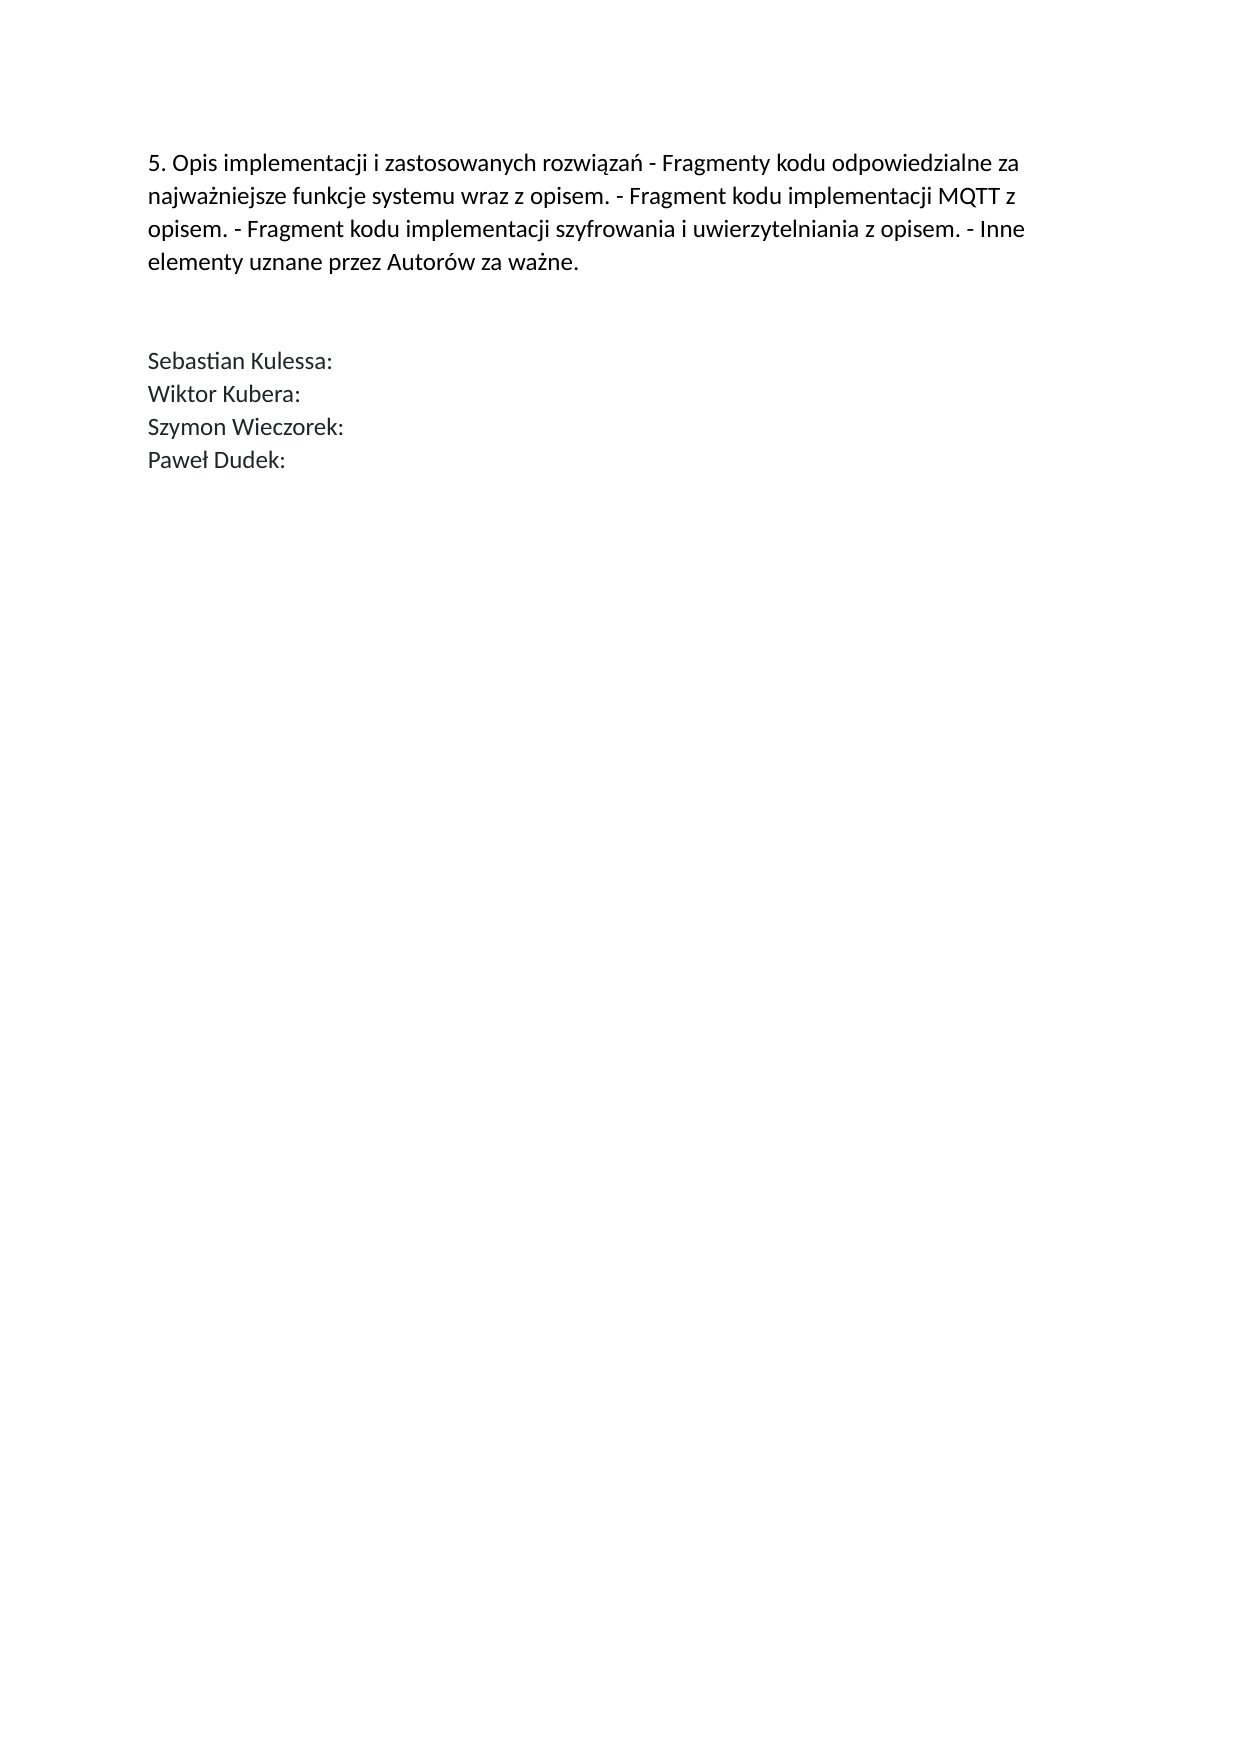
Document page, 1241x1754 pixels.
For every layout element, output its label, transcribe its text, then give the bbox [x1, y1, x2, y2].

text Sebastian Kulessa: Wiktor Kubera: Szymon Wieczorek: Paweł Dudek: [148, 346, 1093, 475]
text 5. Opis implementacji i zastosowanych rozwiązań - Fragmenty kodu odpowiedzialne za najważniejsze funkcje systemu wraz z opisem. - Fragment kodu implementacji MQTT z opisem. - Fragment kodu implementacji szyfrowania i uwierzytelniania z opisem. - Inne elementy uznane przez Autorów za ważne. [148, 148, 1093, 277]
